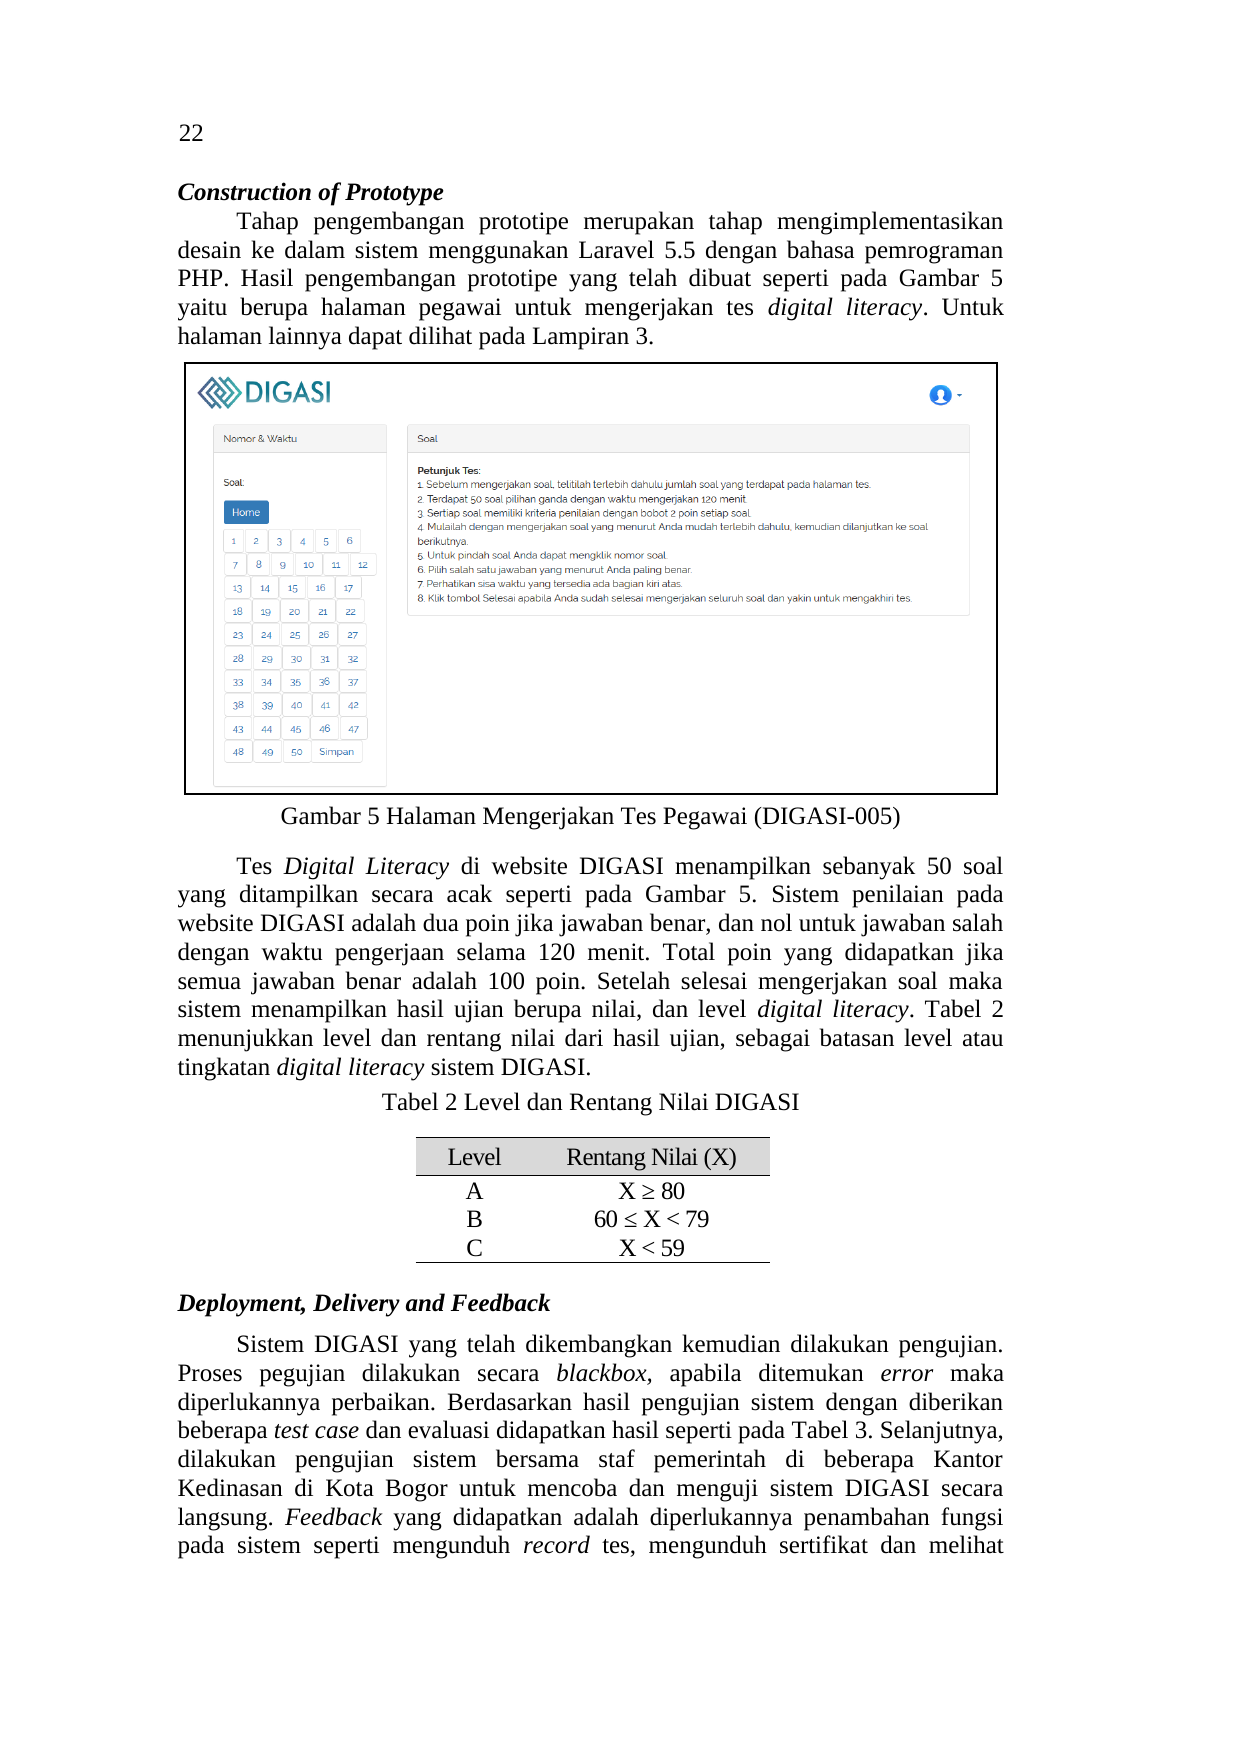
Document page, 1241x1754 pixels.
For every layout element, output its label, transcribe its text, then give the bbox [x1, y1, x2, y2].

subtitle Deployment, Delivery and Feedback [177, 1288, 1004, 1317]
text Tabel 2 Level dan Rentang Nilai DIGASI [177, 1087, 1004, 1116]
table_cell X < 59 [534, 1233, 770, 1262]
table_cell 60 ≤ X < 79 [534, 1205, 770, 1233]
table_cell C [416, 1233, 534, 1262]
table_header Level [416, 1138, 534, 1175]
picture [186, 364, 996, 793]
table_cell X ≥ 80 [534, 1176, 770, 1204]
table_cell B [416, 1205, 534, 1233]
table_header Rentang Nilai (X) [534, 1138, 770, 1175]
text Tahap pengembangan prototipe merupakan tahap mengimplementasikan desain ke dalam sistem menggunakan Laravel 5.5 dengan bahasa pemrograman PHP. Hasil pengembangan prototipe yang telah dibuat seperti pada Gambar 5 yaitu berupa halaman pegawai untuk mengerjakan tes digital literacy. Untuk halaman lainnya dapat dilihat pada Lampiran 3. [177, 206, 1004, 350]
table_cell A [416, 1176, 534, 1204]
subtitle Construction of Prototype [177, 177, 1004, 206]
text Tes Digital Literacy di website DIGASI menampilkan sebanyak 50 soal yang ditampilkan secara acak seperti pada Gambar 5. Sistem penilaian pada website DIGASI adalah dua poin jika jawaban benar, dan nol untuk jawaban salah dengan waktu pengerjaan selama 120 menit. Total poin yang didapatkan jika semua jawaban benar adalah 100 poin. Setelah selesai mengerjakan soal maka sistem menampilkan hasil ujian berupa nilai, dan level digital literacy. Tabel 2 menunjukkan level dan rentang nilai dari hasil ujian, sebagai batasan level atau tingkatan digital literacy sistem DIGASI. [177, 851, 1004, 1081]
